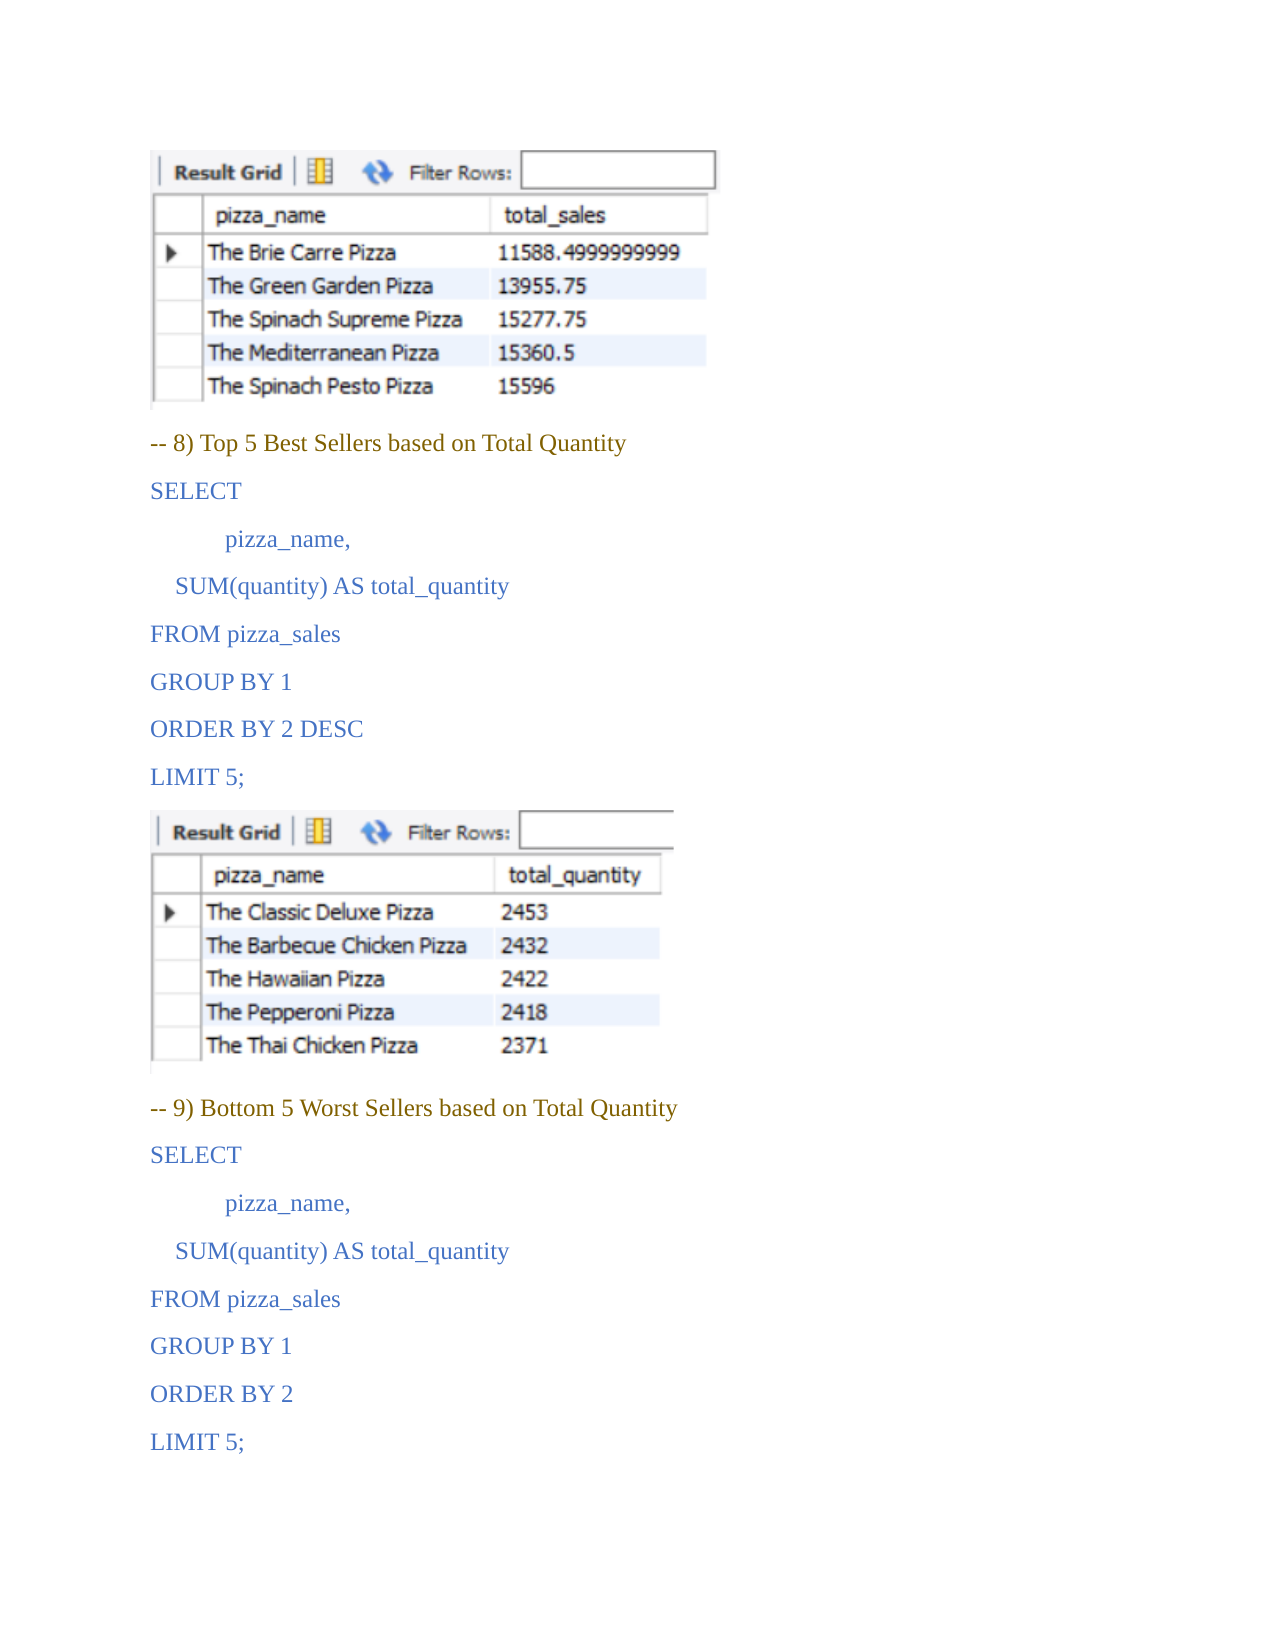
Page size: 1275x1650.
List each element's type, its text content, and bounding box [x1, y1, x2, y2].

text GROUP BY 1 [150, 667, 1125, 696]
text LIMIT 5; [150, 762, 1125, 791]
picture [150, 810, 674, 1074]
text FROM pizza_sales [150, 1284, 1125, 1312]
text FROM pizza_sales [150, 619, 1125, 648]
text SUM(quantity) AS total_quantity [150, 571, 1125, 600]
text SELECT [150, 1141, 1125, 1169]
text -- 9) Bottom 5 Worst Sellers based on Total Quantity [150, 1093, 1125, 1122]
text pizza_name, [150, 524, 1125, 552]
text pizza_name, [150, 1188, 1125, 1217]
text ORDER BY 2 [150, 1379, 1125, 1408]
text ORDER BY 2 DESC [150, 714, 1125, 743]
text SELECT [150, 476, 1125, 505]
text GROUP BY 1 [150, 1331, 1125, 1360]
text -- 8) Top 5 Best Sellers based on Total Quantity [150, 428, 1125, 457]
picture [150, 150, 721, 410]
text LIMIT 5; [150, 1427, 1125, 1456]
text SUM(quantity) AS total_quantity [150, 1236, 1125, 1265]
